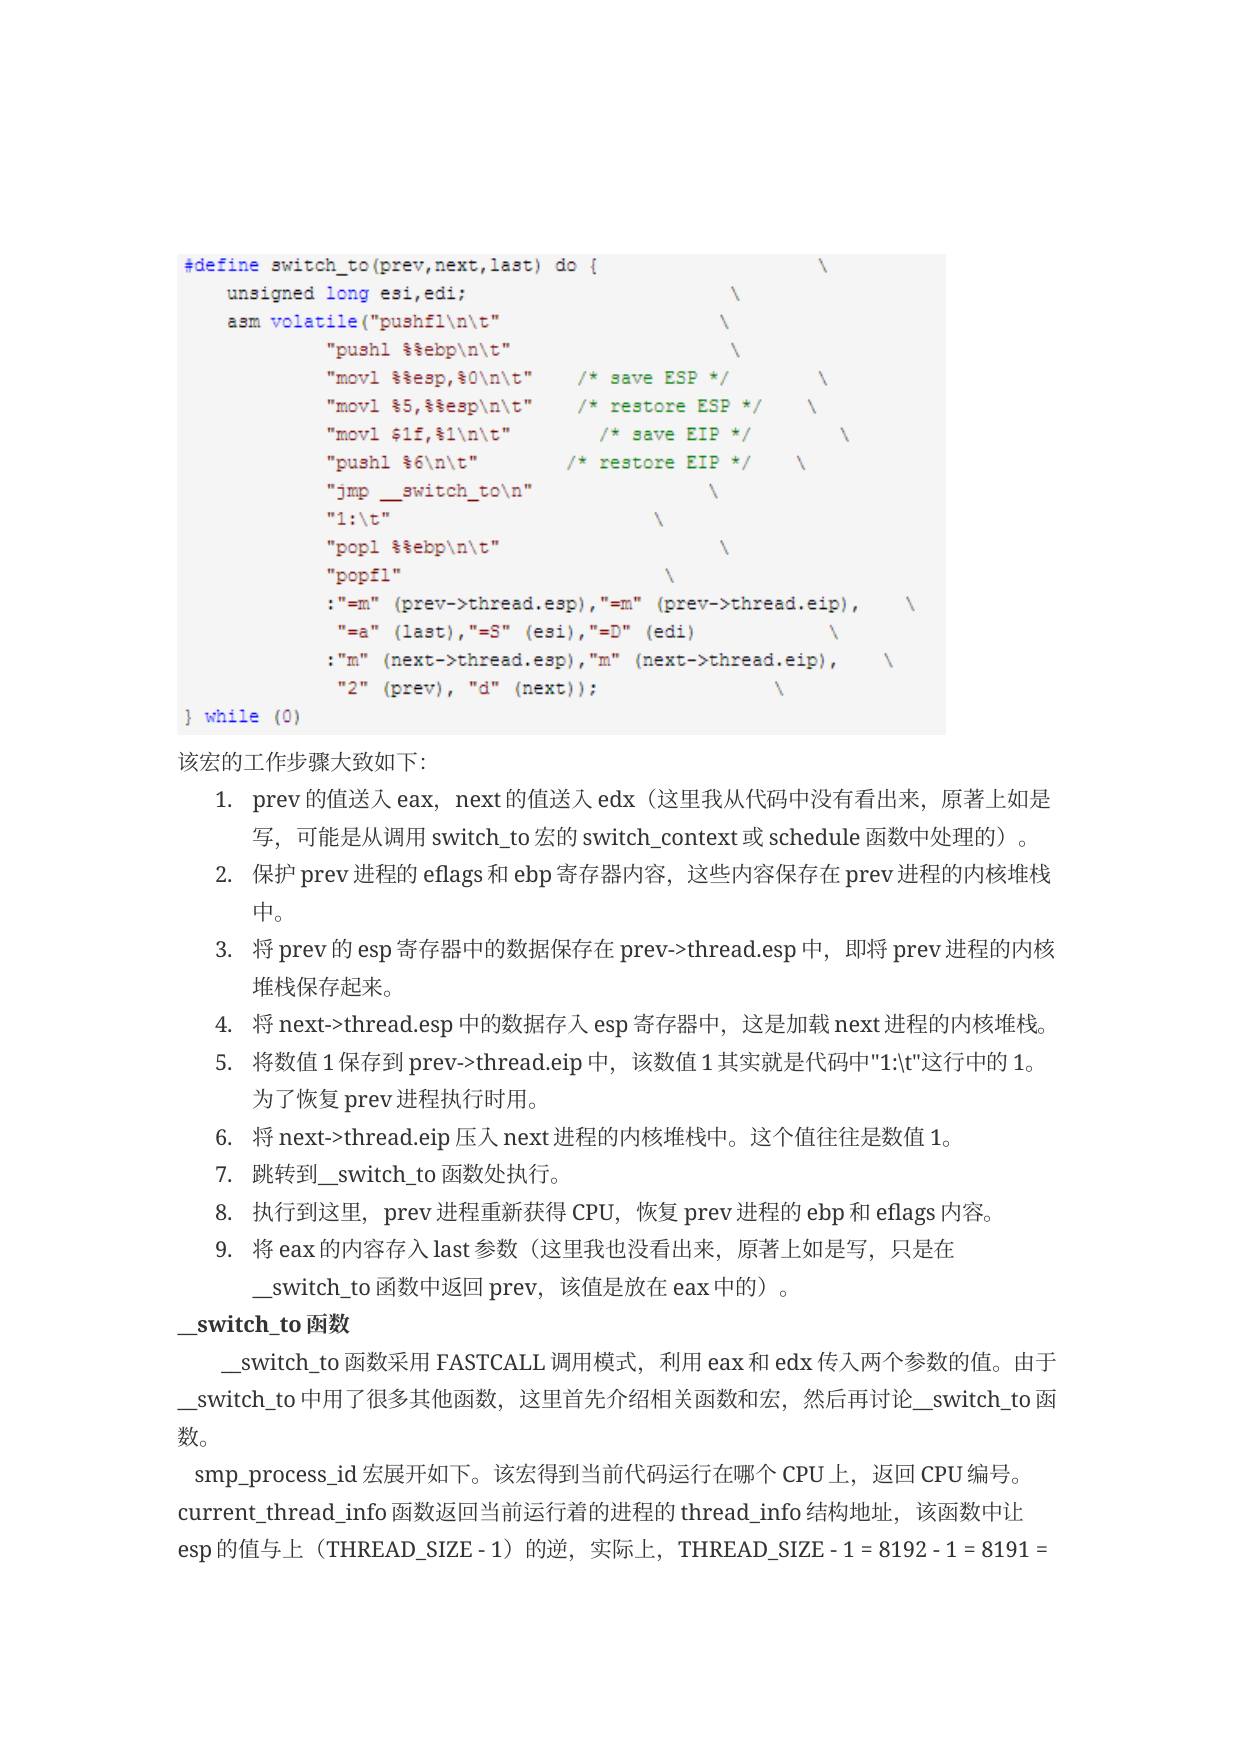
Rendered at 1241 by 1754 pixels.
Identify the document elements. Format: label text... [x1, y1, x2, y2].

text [177, 1454, 1063, 1567]
list 将next->thread.esp中的数据存入esp寄存器中，这是加载next进程的内核堆栈。 [215, 1004, 1063, 1042]
text 该宏的工作步骤大致如下： [177, 742, 1063, 779]
list 将next->thread.eip压入next进程的内核堆栈中。这个值往往是数值1。 [215, 1117, 1063, 1154]
list 将eax的内容存入last参数（这里我也没看出来，原著上如是写，只是在__switch_to函数中返回prev，该值是放在eax中的）。 [215, 1229, 1063, 1304]
list prev的值送入eax，next的值送入edx（这里我从代码中没有看出来，原著上如是写，可能是从调用switch_to宏的switch_context或schedule函数中处理的）。 [215, 779, 1063, 854]
list 跳转到__switch_to函数处执行。 [215, 1154, 1063, 1192]
list 保护prev进程的eflags和ebp寄存器内容，这些内容保存在prev进程的内核堆栈中。 [215, 854, 1063, 929]
picture [177, 254, 946, 735]
list 执行到这里，prev进程重新获得CPU，恢复prev进程的ebp和eflags内容。 [215, 1192, 1063, 1229]
list 将prev的esp寄存器中的数据保存在prev->thread.esp中，即将prev进程的内核堆栈保存起来。 [215, 929, 1063, 1004]
text __switch_to函数 [177, 1304, 1063, 1342]
text __switch_to函数采用FASTCALL调用模式，利用eax和edx传入两个参数的值。由于__switch_to中用了很多其他函数，这里首先介绍相关函数和宏，然后再讨论__switch_to函数。 [177, 1342, 1063, 1454]
list 将数值1保存到prev->thread.eip中，该数值1其实就是代码中"1:\t"这行中的1。为了恢复prev进程执行时用。 [215, 1042, 1063, 1117]
